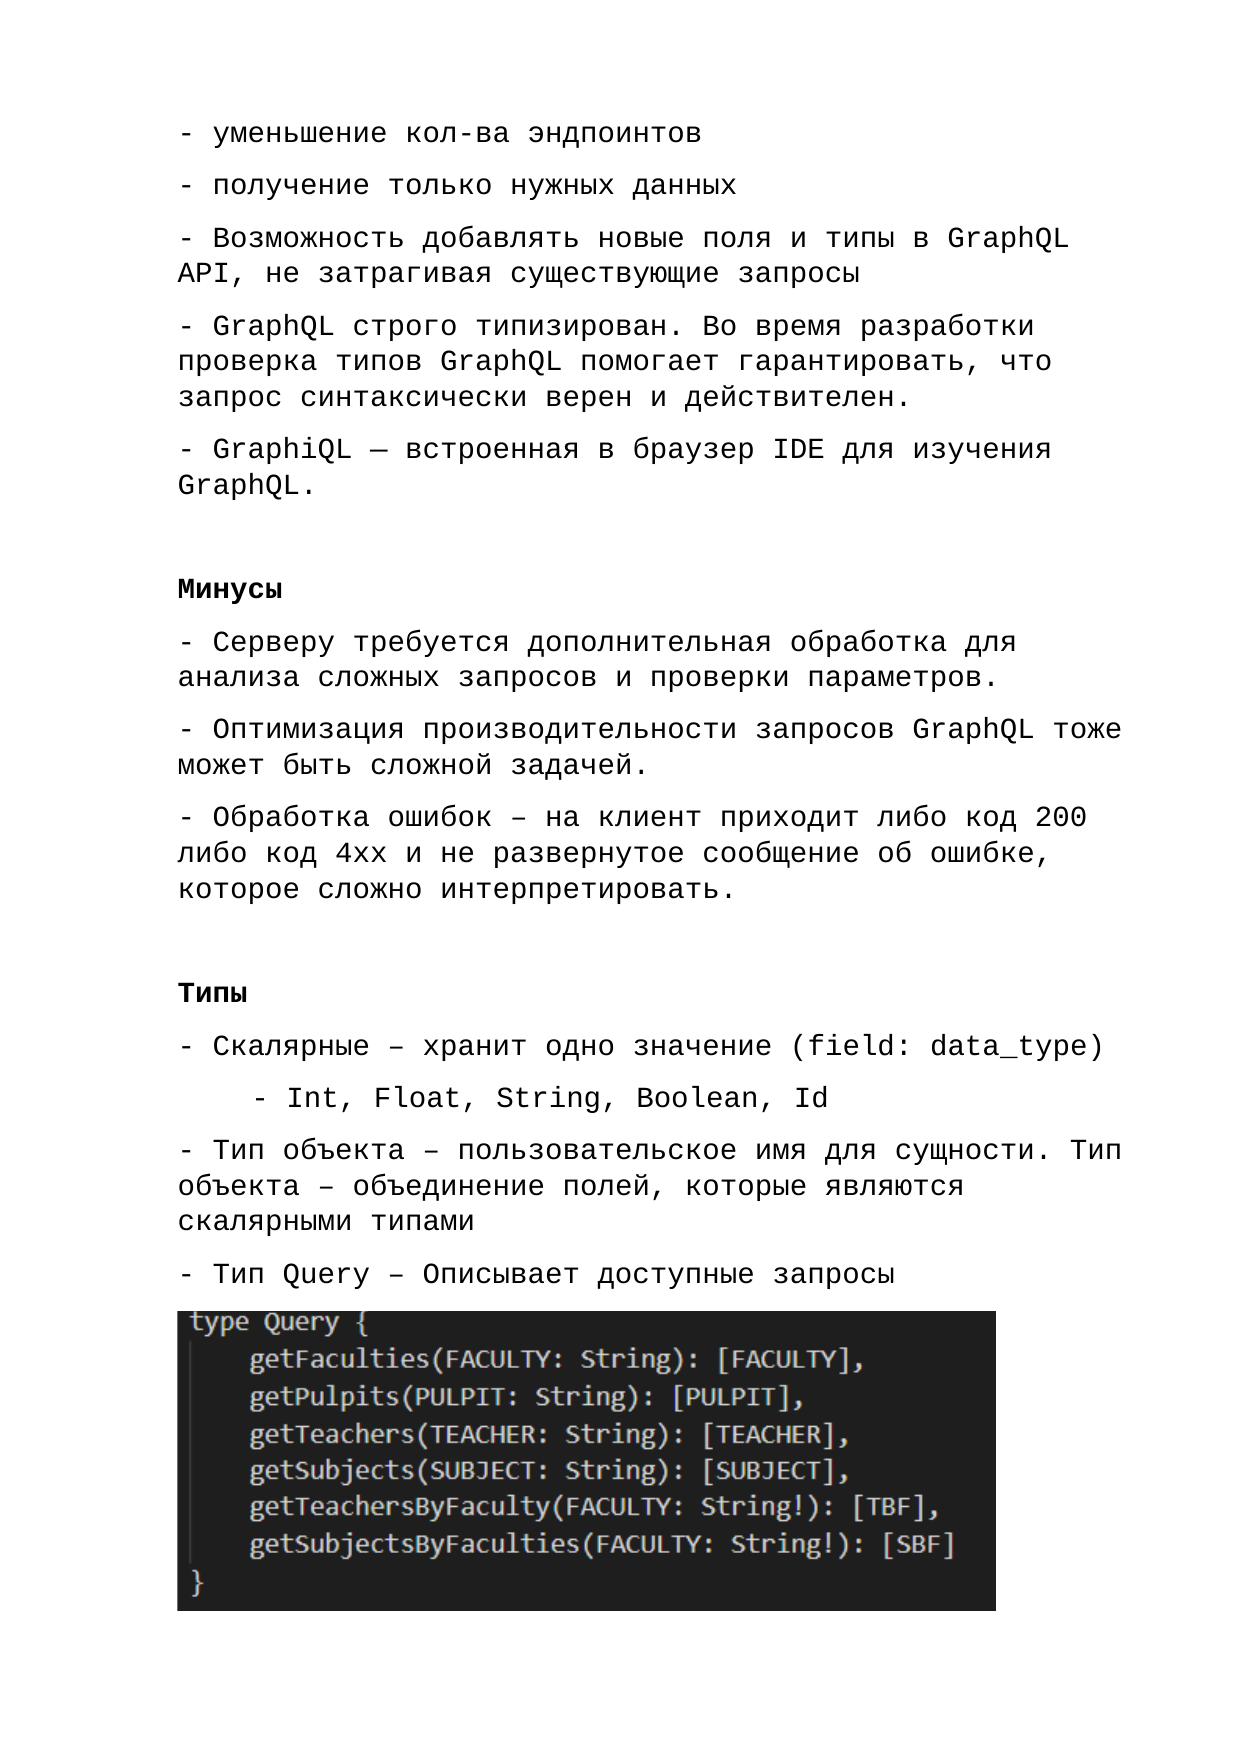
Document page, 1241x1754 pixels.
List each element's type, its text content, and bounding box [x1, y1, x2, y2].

text - Обработка ошибок – на клиент приходит либо код 200 либо код 4хх и не развернутое сообщение об ошибке, которое сложно интерпретировать. [177, 802, 1152, 907]
text - Тип Query – Описывает доступные запросы [177, 1259, 1152, 1292]
text - Серверу требуется дополнительная обработка для анализа сложных запросов и проверки параметров. [177, 627, 1152, 695]
text - Оптимизация производительности запросов GraphQL тоже может быть сложной задачей. [177, 714, 1152, 783]
text - Возможность добавлять новые поля и типы в GraphQL API, не затрагивая существующие запросы [177, 223, 1152, 291]
text - GraphQL строго типизирован. Во время разработки проверка типов GraphQL помогает гарантировать, что запрос синтаксически верен и действителен. [177, 311, 1152, 415]
text - уменьшение кол-ва эндпоинтов [177, 118, 1152, 151]
text Типы [177, 978, 1152, 1011]
text - получение только нужных данных [177, 170, 1152, 203]
text - Тип объекта – пользовательское имя для сущности. Тип объекта – объединение полей, которые являются скалярными типами [177, 1135, 1152, 1239]
text - GraphiQL — встроенная в браузер IDE для изучения GraphQL. [177, 434, 1152, 503]
text - Int, Float, String, Boolean, Id [177, 1083, 1152, 1116]
text - Скалярные – хранит одно значение (field: data_type) [177, 1031, 1152, 1064]
picture [177, 1311, 996, 1611]
text Минусы [177, 574, 1152, 607]
